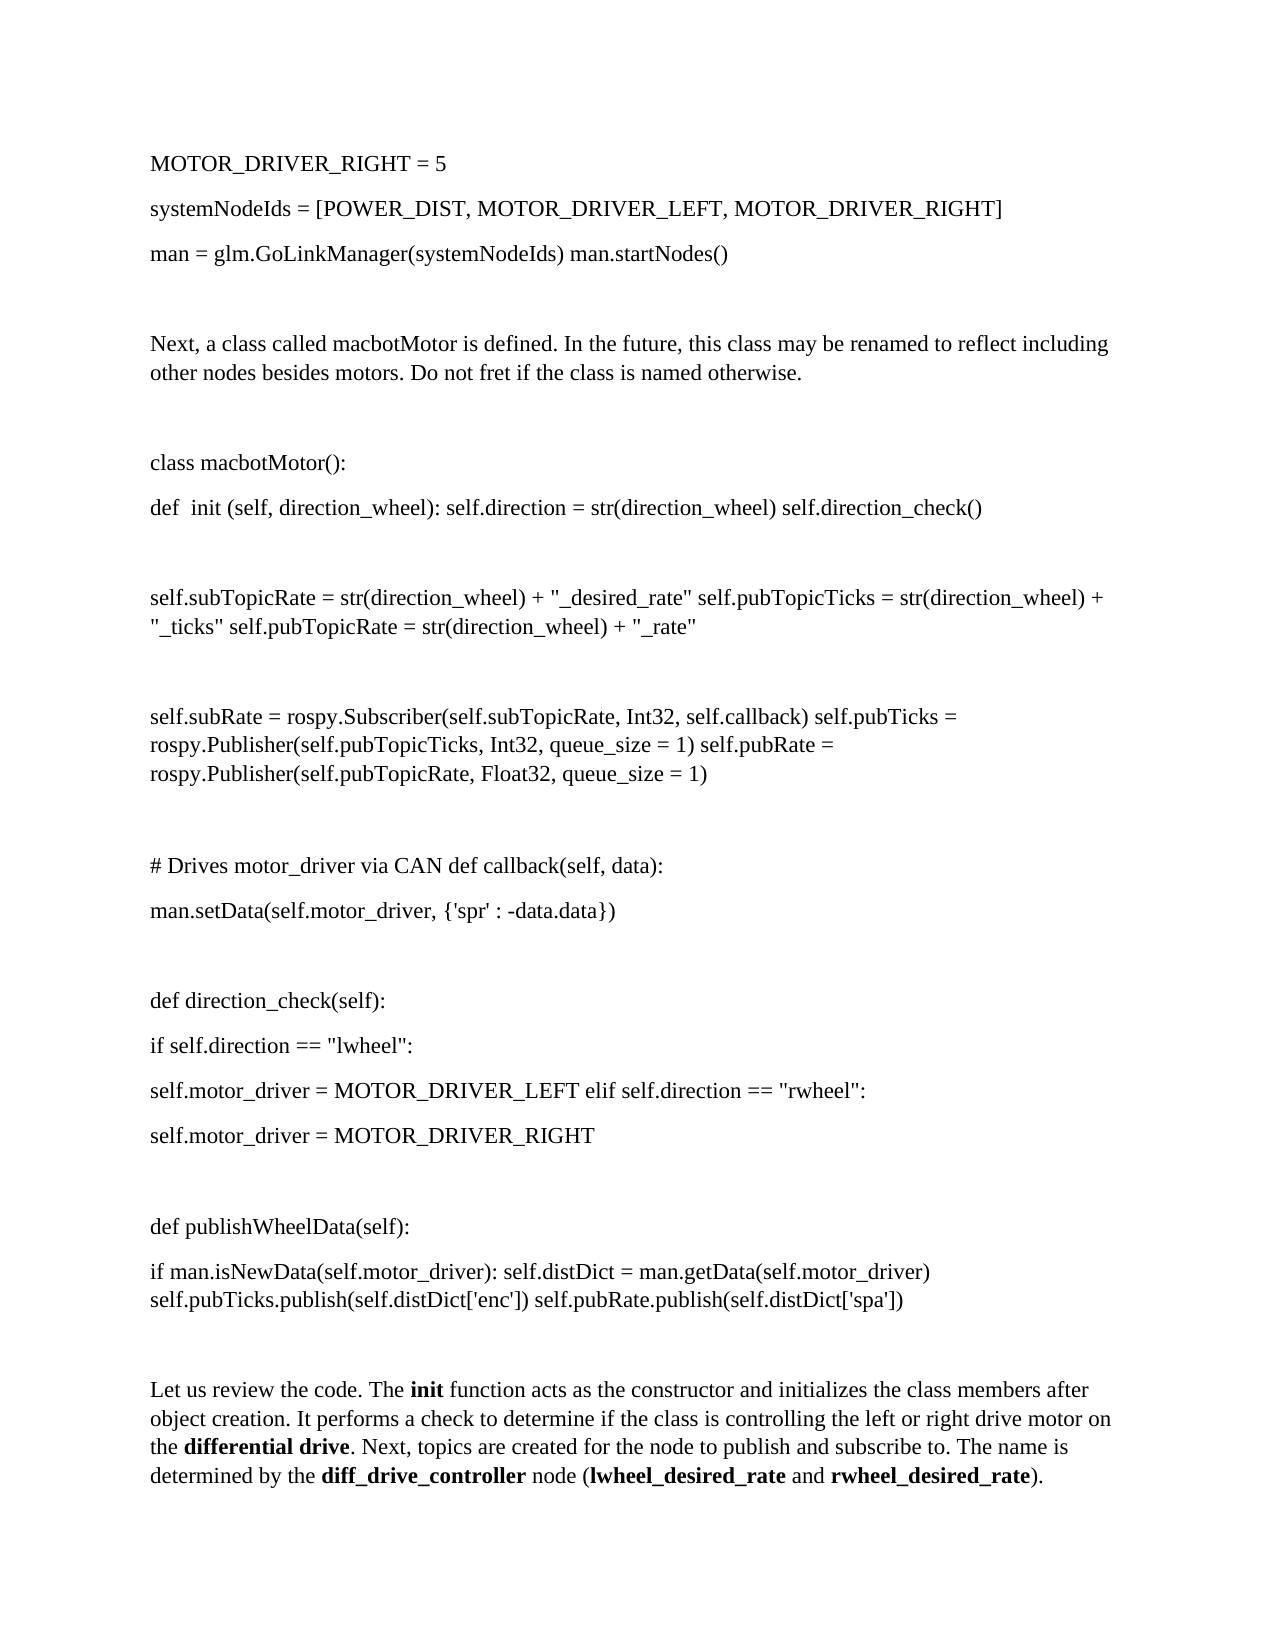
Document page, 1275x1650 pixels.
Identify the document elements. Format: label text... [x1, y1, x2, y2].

text if man.isNewData(self.motor_driver): self.distDict = man.getData(self.motor_driver) self.pubTicks.publish(self.distDict['enc']) self.pubRate.publish(self.distDict['spa']) [150, 1258, 1125, 1313]
text def init (self, direction_wheel): self.direction = str(direction_wheel) self.direction_check() [150, 494, 1125, 521]
text Let us review the code. The init function acts as the constructor and initializes the class members after object creation. It performs a check to determine if the class is controlling the left or right drive motor on the differential drive. Next, topics are created for the node to publish and subscribe to. The name is determined by the diff_drive_controller node (lwheel_desired_rate and rwheel_desired_rate). [150, 1376, 1125, 1488]
text man = glm.GoLinkManager(systemNodeIds) man.startNodes() [150, 240, 1125, 267]
text if self.direction == "lwheel": [150, 1032, 1125, 1059]
text systemNodeIds = [POWER_DIST, MOTOR_DRIVER_LEFT, MOTOR_DRIVER_RIGHT] [150, 195, 1125, 221]
text man.setData(self.motor_driver, {'spr' : -data.data}) [150, 897, 1125, 923]
text def direction_check(self): [150, 987, 1125, 1013]
text self.subRate = rospy.Subscriber(self.subTopicRate, Int32, self.callback) self.pubTicks = rospy.Publisher(self.pubTopicTicks, Int32, queue_size = 1) self.pubRate = rospy.Publisher(self.pubTopicRate, Float32, queue_size = 1) [150, 703, 1125, 786]
text class macbotMotor(): [150, 449, 1125, 475]
text self.subTopicRate = str(direction_wheel) + "_desired_rate" self.pubTopicTicks = str(direction_wheel) + "_ticks" self.pubTopicRate = str(direction_wheel) + "_rate" [150, 584, 1125, 639]
text # Drives motor_driver via CAN def callback(self, data): [150, 852, 1125, 878]
text self.motor_driver = MOTOR_DRIVER_RIGHT [150, 1122, 1125, 1149]
text MOTOR_DRIVER_RIGHT = 5 [150, 150, 1125, 176]
text def publishWheelData(self): [150, 1213, 1125, 1239]
text self.motor_driver = MOTOR_DRIVER_LEFT elif self.direction == "rwheel": [150, 1077, 1125, 1104]
text Next, a class called macbotMotor is defined. In the future, this class may be renamed to reflect including other nodes besides motors. Do not fret if the class is named otherwise. [150, 330, 1125, 385]
